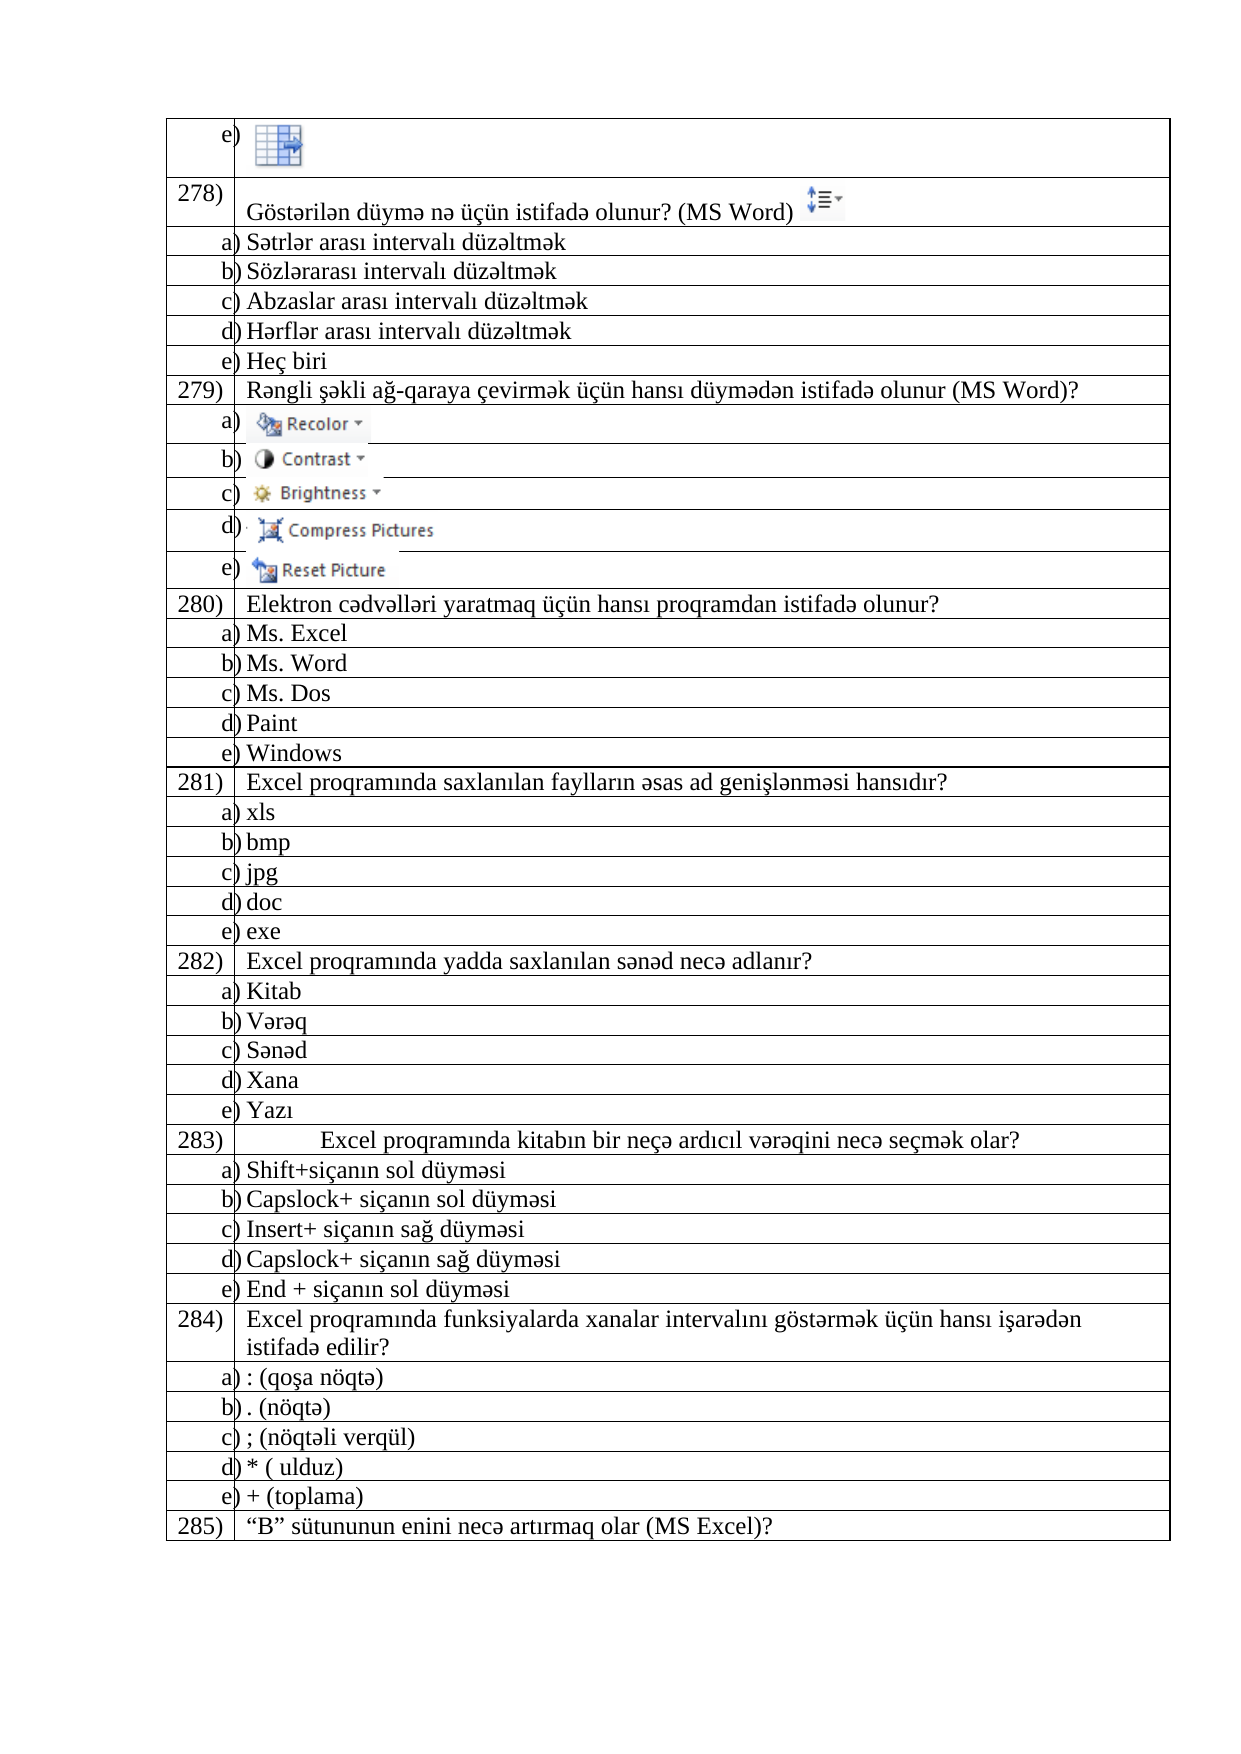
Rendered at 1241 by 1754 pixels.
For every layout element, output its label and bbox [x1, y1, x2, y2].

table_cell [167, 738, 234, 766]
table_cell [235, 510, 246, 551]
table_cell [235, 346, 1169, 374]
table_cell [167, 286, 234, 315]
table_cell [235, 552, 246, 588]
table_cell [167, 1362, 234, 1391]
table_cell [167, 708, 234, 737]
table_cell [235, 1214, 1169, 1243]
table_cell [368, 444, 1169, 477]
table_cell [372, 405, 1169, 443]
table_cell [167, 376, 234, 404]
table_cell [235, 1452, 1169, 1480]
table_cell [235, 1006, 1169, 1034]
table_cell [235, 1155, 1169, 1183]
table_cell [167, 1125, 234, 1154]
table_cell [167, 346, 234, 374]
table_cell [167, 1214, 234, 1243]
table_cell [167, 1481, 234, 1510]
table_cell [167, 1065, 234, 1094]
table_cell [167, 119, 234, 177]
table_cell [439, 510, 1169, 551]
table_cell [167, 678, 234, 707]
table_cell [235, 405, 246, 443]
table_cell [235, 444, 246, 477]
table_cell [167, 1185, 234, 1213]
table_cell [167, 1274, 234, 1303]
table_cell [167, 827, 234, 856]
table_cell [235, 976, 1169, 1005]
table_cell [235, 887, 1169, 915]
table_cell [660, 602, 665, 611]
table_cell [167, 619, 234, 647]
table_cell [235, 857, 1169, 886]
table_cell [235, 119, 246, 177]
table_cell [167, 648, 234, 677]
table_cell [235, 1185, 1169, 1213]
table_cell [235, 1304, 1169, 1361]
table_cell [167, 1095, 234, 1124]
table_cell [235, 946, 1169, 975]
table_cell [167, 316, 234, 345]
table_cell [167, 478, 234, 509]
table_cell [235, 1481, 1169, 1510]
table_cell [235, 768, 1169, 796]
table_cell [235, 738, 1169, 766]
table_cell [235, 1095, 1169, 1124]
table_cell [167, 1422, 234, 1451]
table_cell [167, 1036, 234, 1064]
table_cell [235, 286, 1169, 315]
picture [800, 178, 846, 221]
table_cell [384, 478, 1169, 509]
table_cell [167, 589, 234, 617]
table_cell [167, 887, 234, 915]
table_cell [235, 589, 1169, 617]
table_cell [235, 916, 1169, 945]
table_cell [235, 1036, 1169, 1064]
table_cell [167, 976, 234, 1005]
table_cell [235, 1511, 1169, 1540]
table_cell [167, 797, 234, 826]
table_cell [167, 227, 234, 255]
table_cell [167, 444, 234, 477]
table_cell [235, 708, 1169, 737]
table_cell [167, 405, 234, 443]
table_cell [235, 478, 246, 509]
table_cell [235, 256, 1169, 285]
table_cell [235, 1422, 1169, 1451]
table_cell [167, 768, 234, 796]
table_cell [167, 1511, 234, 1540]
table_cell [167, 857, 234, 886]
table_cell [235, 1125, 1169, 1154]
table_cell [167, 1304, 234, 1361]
picture [246, 119, 310, 177]
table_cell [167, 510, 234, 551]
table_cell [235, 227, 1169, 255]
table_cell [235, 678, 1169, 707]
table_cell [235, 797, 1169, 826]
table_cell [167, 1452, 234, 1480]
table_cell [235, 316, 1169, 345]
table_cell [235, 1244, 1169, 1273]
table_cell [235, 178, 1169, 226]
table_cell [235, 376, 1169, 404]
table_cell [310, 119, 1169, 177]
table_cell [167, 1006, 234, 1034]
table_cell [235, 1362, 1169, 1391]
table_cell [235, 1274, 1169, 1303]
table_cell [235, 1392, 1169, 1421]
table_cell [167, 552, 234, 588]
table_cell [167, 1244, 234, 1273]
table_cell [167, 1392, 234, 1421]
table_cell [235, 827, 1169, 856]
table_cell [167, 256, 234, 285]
picture [246, 510, 439, 588]
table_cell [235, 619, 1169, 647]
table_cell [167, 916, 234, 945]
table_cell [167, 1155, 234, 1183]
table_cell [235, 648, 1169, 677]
picture [246, 405, 384, 509]
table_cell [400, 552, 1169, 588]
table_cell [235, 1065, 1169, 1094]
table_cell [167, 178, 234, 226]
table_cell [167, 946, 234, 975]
